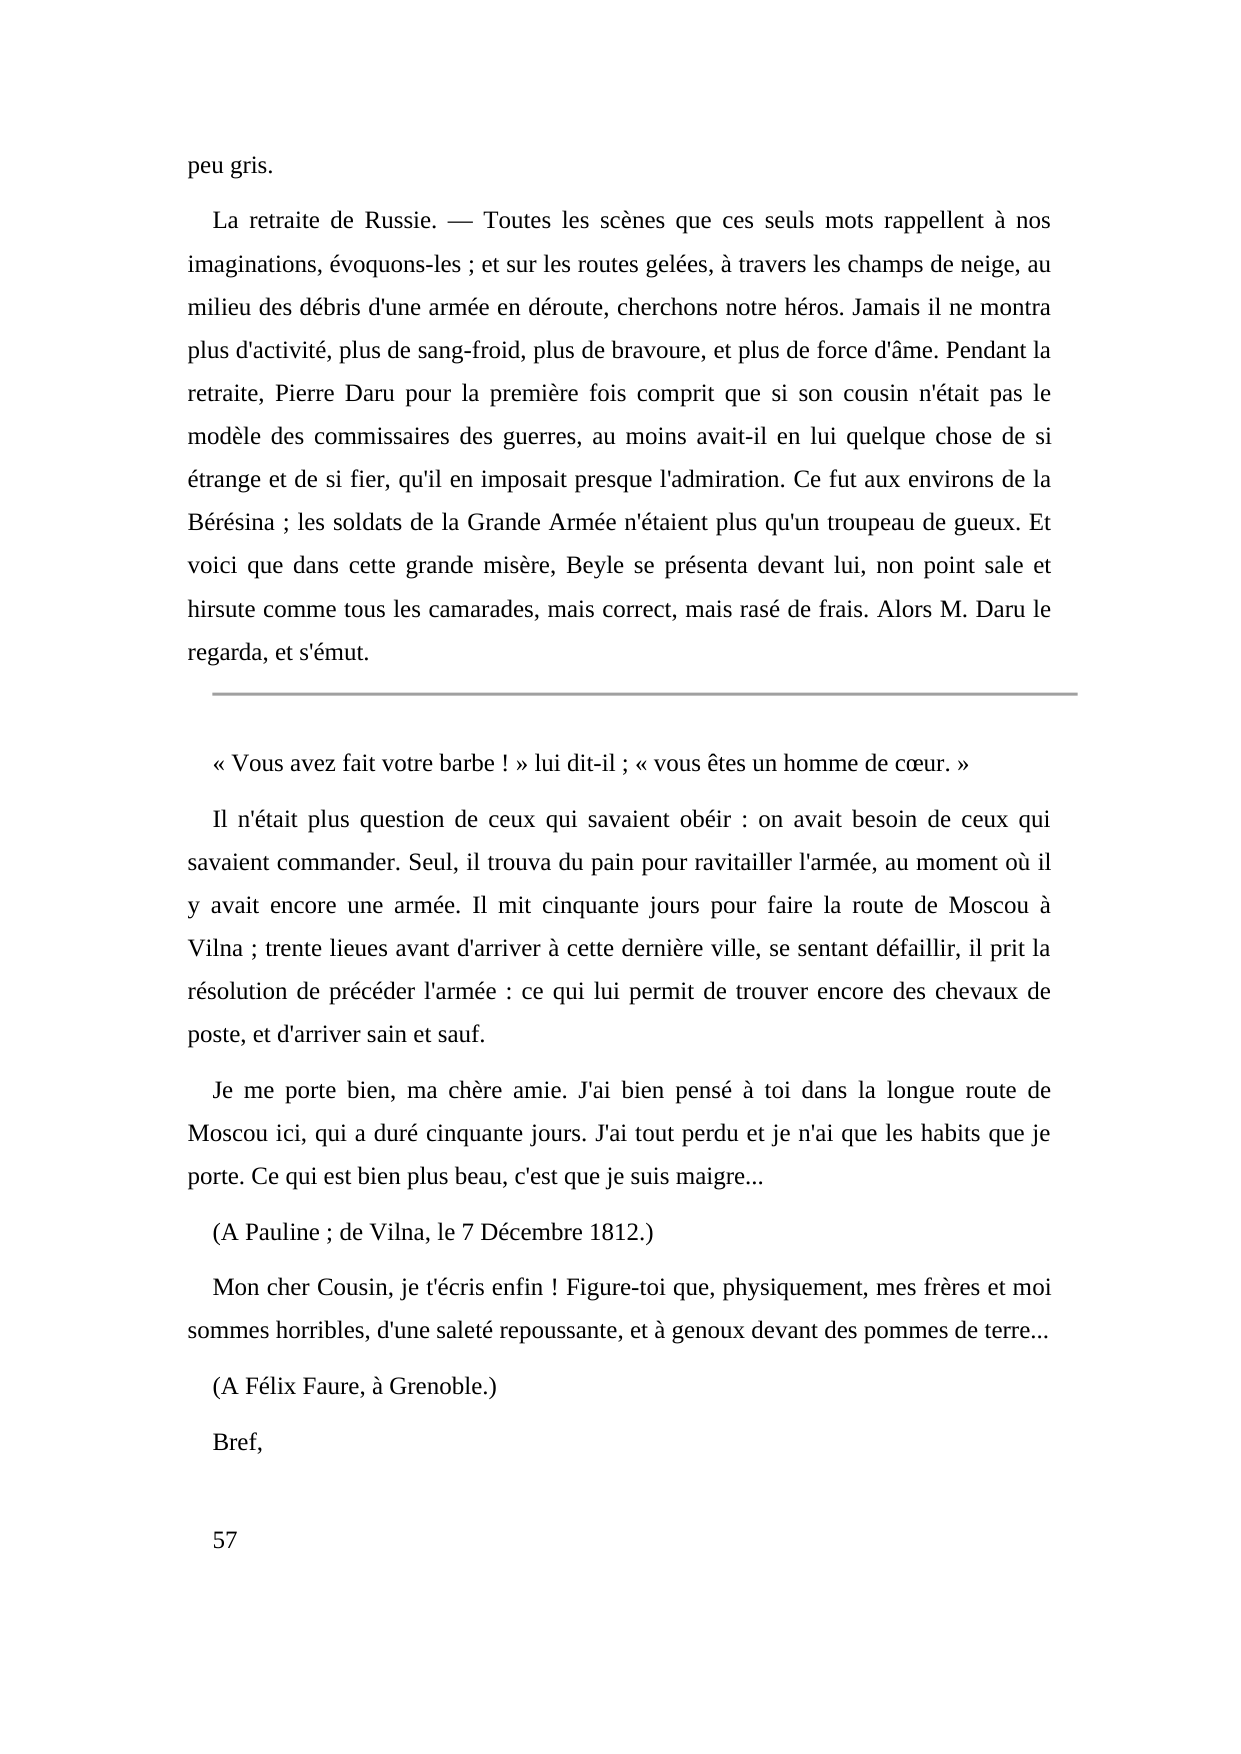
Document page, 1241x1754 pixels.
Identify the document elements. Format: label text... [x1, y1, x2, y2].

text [187, 150, 1053, 179]
text « Vous avez fait votre barbe ! » lui dit-il ; « vous êtes un homme de cœur. » [187, 748, 1053, 777]
text (A Pauline ; de Vilna, le 7 Décembre 1812.) [187, 1217, 1053, 1246]
text La retraite de Russie. — Toutes les scènes que ces seuls mots rappellent à nos imaginations, évoquons-les ; et sur les routes gelées, à travers les champs de neige, au milieu des débris d'une armée en déroute, cherchons notre héros. Jamais il ne montra plus d'activité, plus de sang-froid, plus de bravoure, et plus de force d'âme. Pendant la retraite, Pierre Daru pour la première fois comprit que si son cousin n'était pas le modèle des commissaires des guerres, au moins avait-il en lui quelque chose de si étrange et de si fier, qu'il en imposait presque l'admiration. Ce fut aux environs de la Bérésina ; les soldats de la Grande Armée n'étaient plus qu'un troupeau de gueux. Et voici que dans cette grande misère, Beyle se présenta devant lui, non point sale et hirsute comme tous les camarades, mais correct, mais rasé de frais. Alors M. Daru le regarda, et s'émut. [187, 206, 1053, 666]
text (A Félix Faure, à Grenoble.) [187, 1371, 1053, 1400]
text Il n'était plus question de ceux qui savaient obéir : on avait besoin de ceux qui savaient commander. Seul, il trouva du pain pour ravitailler l'armée, au moment où il y avait encore une armée. Il mit cinquante jours pour faire la route de Moscou à Vilna ; trente lieues avant d'arriver à cette dernière ville, se sentant défaillir, il prit la résolution de précéder l'armée : ce qui lui permit de trouver encore des chevaux de poste, et d'arriver sain et sauf. [187, 804, 1053, 1048]
text Bref, [187, 1427, 1053, 1456]
text Mon cher Cousin, je t'écris enfin ! Figure-toi que, physiquement, mes frères et moi sommes horribles, d'une saleté repoussante, et à genoux devant des pommes de terre... [187, 1272, 1053, 1344]
text Je me porte bien, ma chère amie. J'ai bien pensé à toi dans la longue route de Moscou ici, qui a duré cinquante jours. J'ai tout perdu et je n'ai que les habits que je porte. Ce qui est bien plus beau, c'est que je suis maigre... [187, 1075, 1053, 1190]
